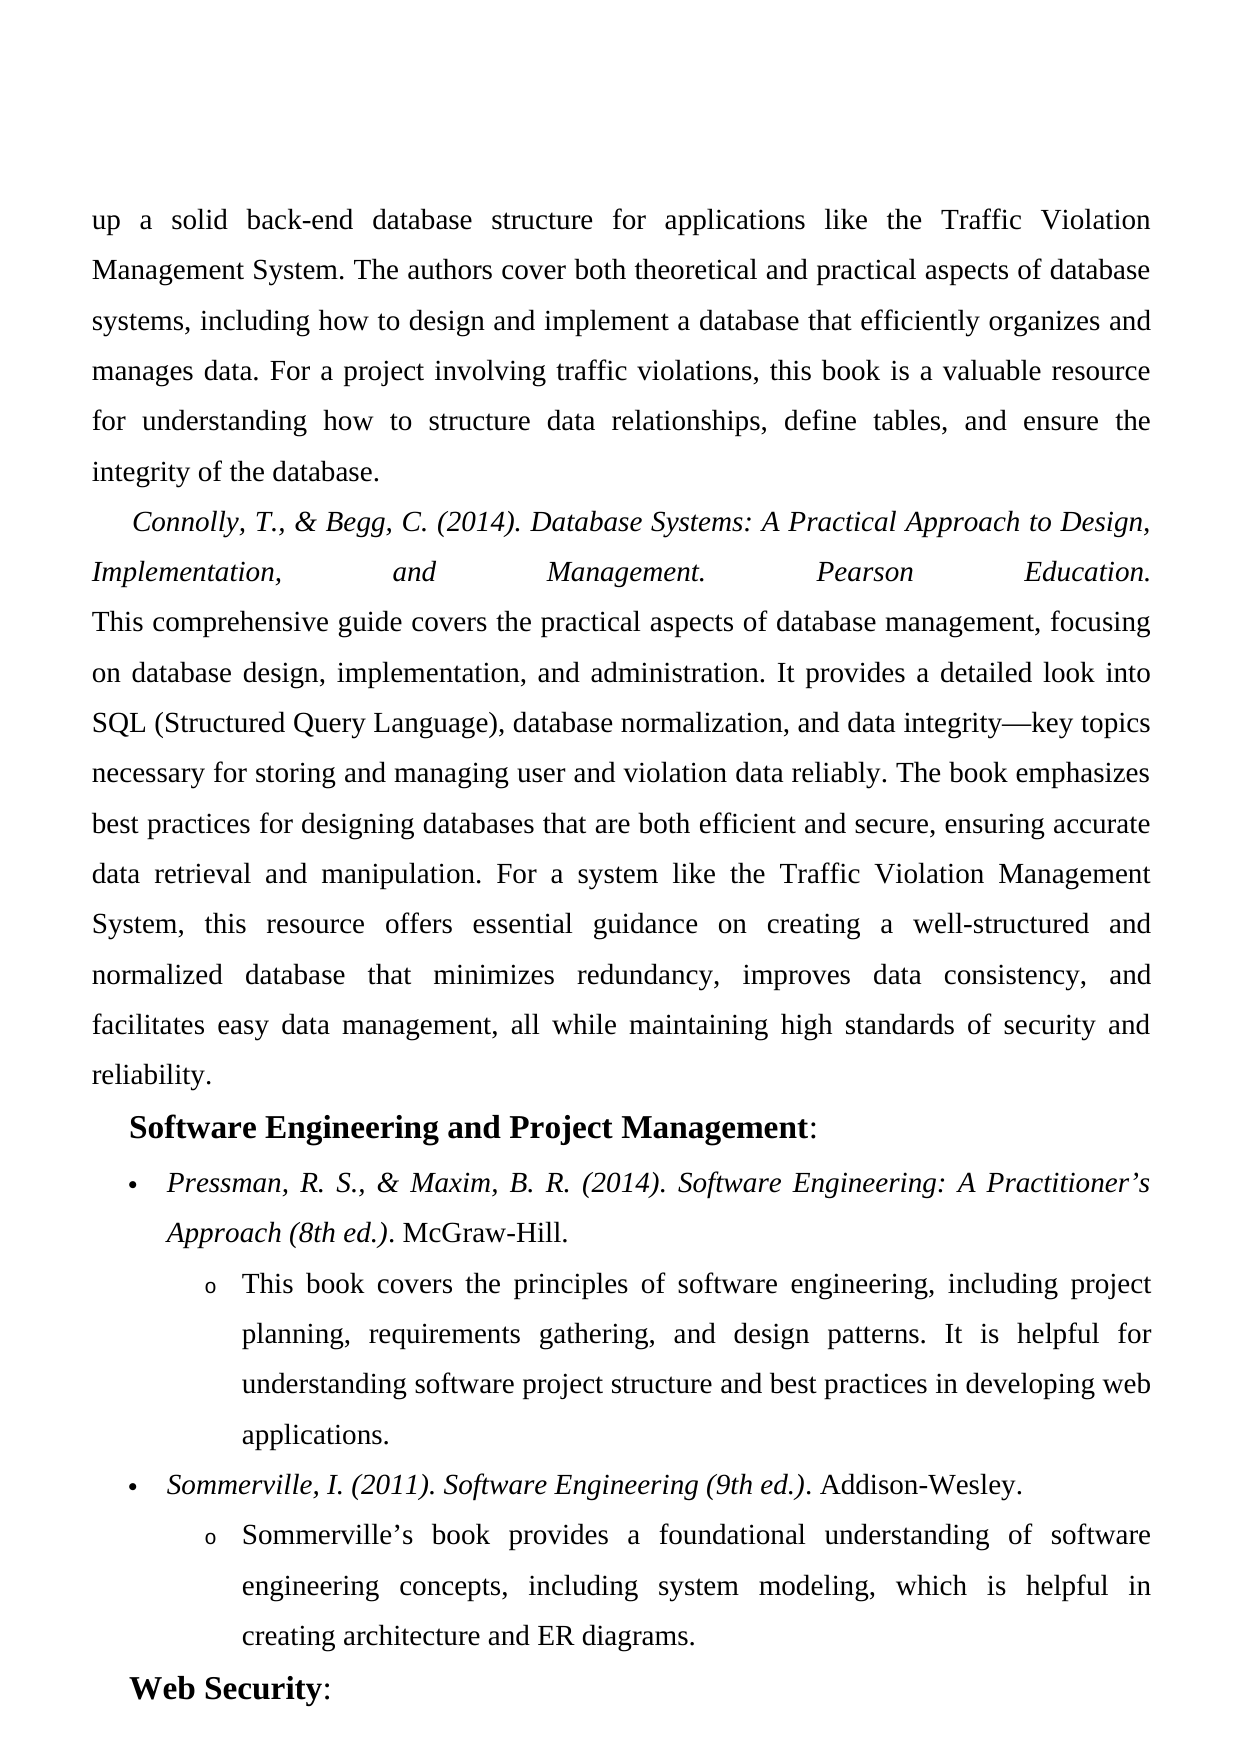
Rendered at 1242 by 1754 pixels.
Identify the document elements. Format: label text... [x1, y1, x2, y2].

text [92, 202, 1152, 487]
text  Connolly, T., & Begg, C. (2014). Database Systems: A Practical Approach to Design, Implementation, and Management. Pearson Education. This comprehensive guide covers the practical aspects of database management, focusing on database design, implementation, and administration. It provides a detailed look into SQL (Structured Query Language), database normalization, and data integrity—key topics necessary for storing and managing user and violation data reliably. The book emphasizes best practices for designing databases that are both efficient and secure, ensuring accurate data retrieval and manipulation. For a system like the Traffic Violation Management System, this resource offers essential guidance on creating a well-structured and normalized database that minimizes redundancy, improves data consistency, and facilitates easy data management, all while maintaining high standards of security and reliability. [92, 504, 1152, 1091]
list Sommerville, I. (2011). Software Engineering (9th ed.). Addison-Wesley. [129, 1467, 1152, 1501]
list This book covers the principles of software engineering, including project planning, requirements gathering, and design patterns. It is helpful for understanding software project structure and best practices in developing web applications. [204, 1266, 1152, 1450]
text  Software Engineering and Project Management: [92, 1108, 1152, 1146]
list Sommerville’s book provides a foundational understanding of software engineering concepts, including system modeling, which is helpful in creating architecture and ER diagrams. [204, 1517, 1152, 1652]
text  Web Security: [92, 1668, 1152, 1707]
list Pressman, R. S., & Maxim, B. R. (2014). Software Engineering: A Practitioner’s Approach (8th ed.). McGraw-Hill. [129, 1165, 1152, 1249]
